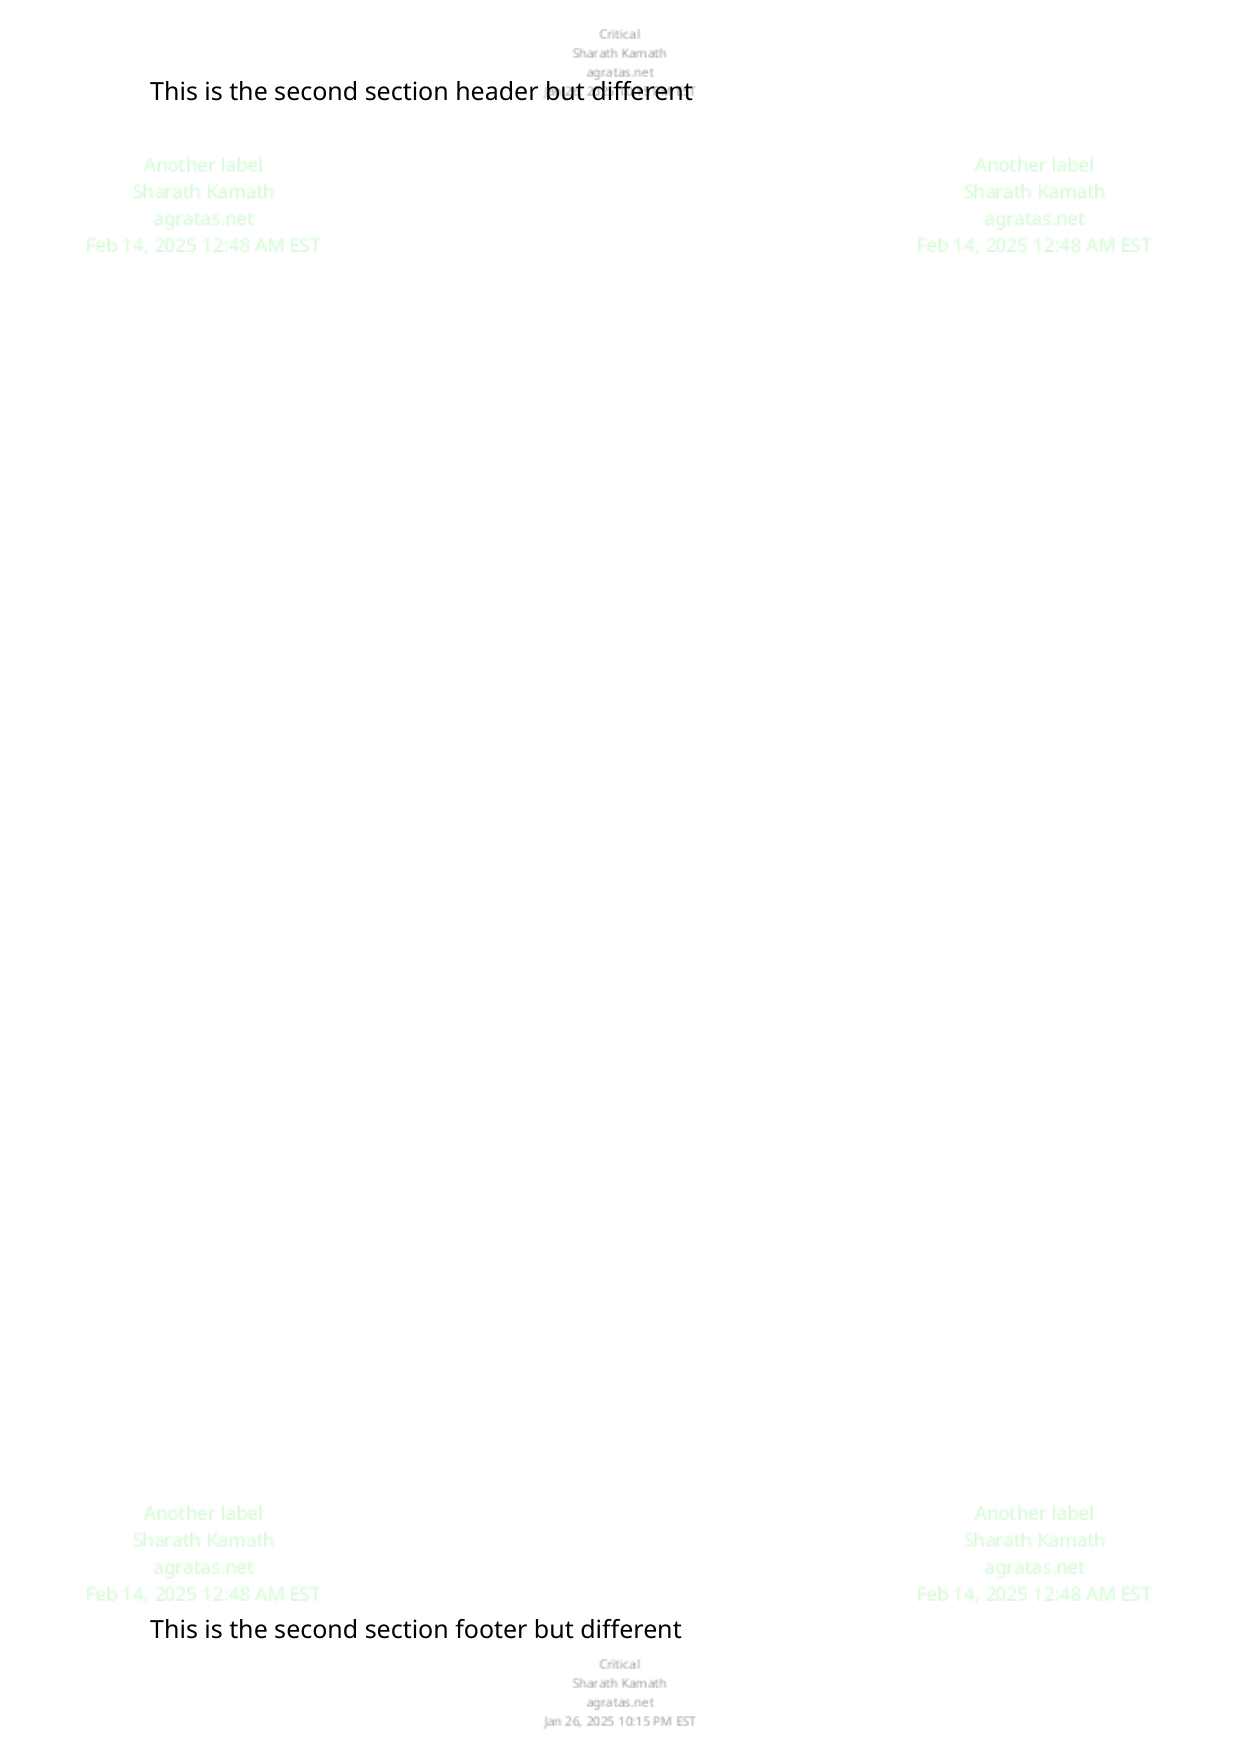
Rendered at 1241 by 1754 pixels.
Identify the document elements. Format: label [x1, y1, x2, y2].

picture [914, 1493, 1157, 1609]
picture [83, 1493, 326, 1609]
picture [540, 20, 700, 104]
picture [540, 1650, 700, 1734]
picture [83, 145, 326, 260]
picture [914, 145, 1157, 260]
